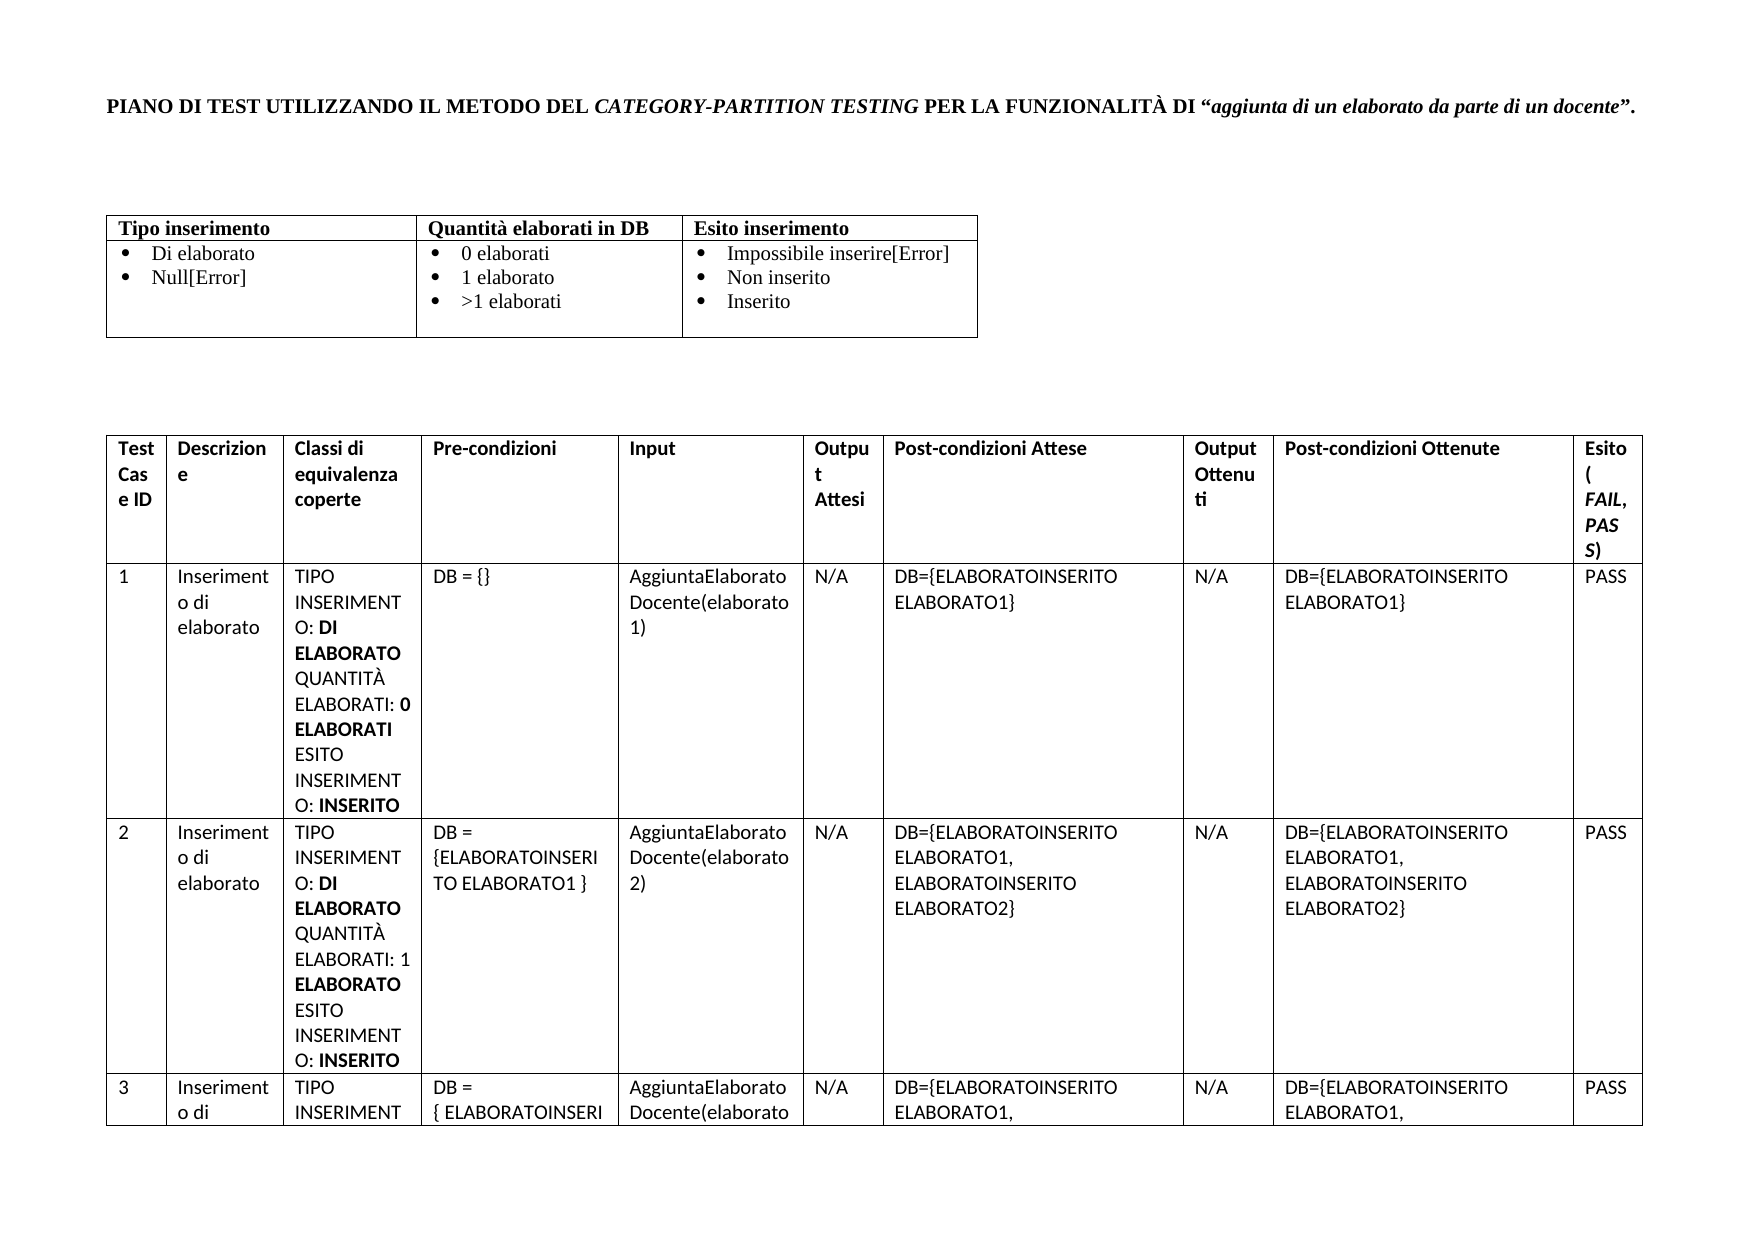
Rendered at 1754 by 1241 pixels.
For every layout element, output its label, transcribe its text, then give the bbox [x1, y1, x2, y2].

table_cell AggiuntaElaborato Docente(elaborato2) [619, 819, 803, 1073]
table_header Tipo inserimento [107, 216, 416, 240]
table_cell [619, 1074, 803, 1125]
table_cell N/A [1184, 819, 1273, 1073]
table_cell N/A [804, 564, 883, 818]
table_cell 2 [107, 819, 166, 1073]
table_cell DB={ELABORATOINSERITO ELABORATO1, ELABORATOINSERITO ELABORATO2} [1274, 819, 1573, 1073]
table_cell 1 [107, 564, 166, 818]
table_cell DB = {} [422, 564, 618, 818]
table_header Descrizione [167, 436, 283, 563]
table_header Pre-condizioni [422, 436, 618, 563]
table_cell N/A [804, 1074, 883, 1125]
table_cell TIPO INSERIMENTO: DI ELABORATO QUANTITÀ ELABORATI: 0 ELABORATI ESITO INSERIMENTO: INSERITO [284, 564, 421, 818]
table_header Quantità elaborati in DB [417, 216, 682, 240]
table_cell N/A [804, 819, 883, 1073]
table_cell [884, 1074, 1183, 1125]
table_header Post-condizioni Ottenute [1274, 436, 1573, 563]
table_cell DB={ELABORATOINSERITO ELABORATO1} [1274, 564, 1573, 818]
table_cell DB = {ELABORATOINSERITO ELABORATO1 } [422, 819, 618, 1073]
table_cell PASS [1574, 819, 1642, 1073]
table_header Output Ottenuti [1184, 436, 1273, 563]
table_cell TIPO INSERIMENTO: DI ELABORATO QUANTITÀ ELABORATI: 1 ELABORATO ESITO INSERIMENTO: INSERITO [284, 819, 421, 1073]
table_header Output Attesi [804, 436, 883, 563]
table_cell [422, 1074, 618, 1125]
table_cell 0 elaborati 1 elaborato >1 elaborati [417, 241, 682, 337]
table_cell PASS [1574, 564, 1642, 818]
table_cell DB={ELABORATOINSERITO ELABORATO1, ELABORATOINSERITO ELABORATO2} [884, 819, 1183, 1073]
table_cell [167, 1074, 283, 1125]
table_cell AggiuntaElaborato Docente(elaborato1) [619, 564, 803, 818]
table_header Classi di equivalenza coperte [284, 436, 421, 563]
table_header Input [619, 436, 803, 563]
table_cell DB={ELABORATOINSERITO ELABORATO1} [884, 564, 1183, 818]
table_header Esito inserimento [683, 216, 977, 240]
table_header Post-condizioni Attese [884, 436, 1183, 563]
table_header Test Case ID [107, 436, 166, 563]
table_cell Inserimento di elaborato [167, 819, 283, 1073]
table_cell Impossibile inserire[Error] Non inserito Inserito [683, 241, 977, 337]
table_cell Inserimento di elaborato [167, 564, 283, 818]
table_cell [1274, 1074, 1573, 1125]
text PIANO DI TEST UTILIZZANDO IL METODO DEL CATEGORY-PARTITION TESTING PER LA FUNZIONALITÀ DI “aggiunta di un elaborato da parte di un docente”. [106, 94, 1648, 118]
table_cell 3 [107, 1074, 166, 1125]
table_header Esito (FAIL, PASS) [1574, 436, 1642, 563]
table_cell N/A [1184, 564, 1273, 818]
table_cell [284, 1074, 421, 1125]
table_cell PASS [1574, 1074, 1642, 1125]
table_cell N/A [1184, 1074, 1273, 1125]
table_cell Di elaborato Null[Error] [107, 241, 416, 337]
